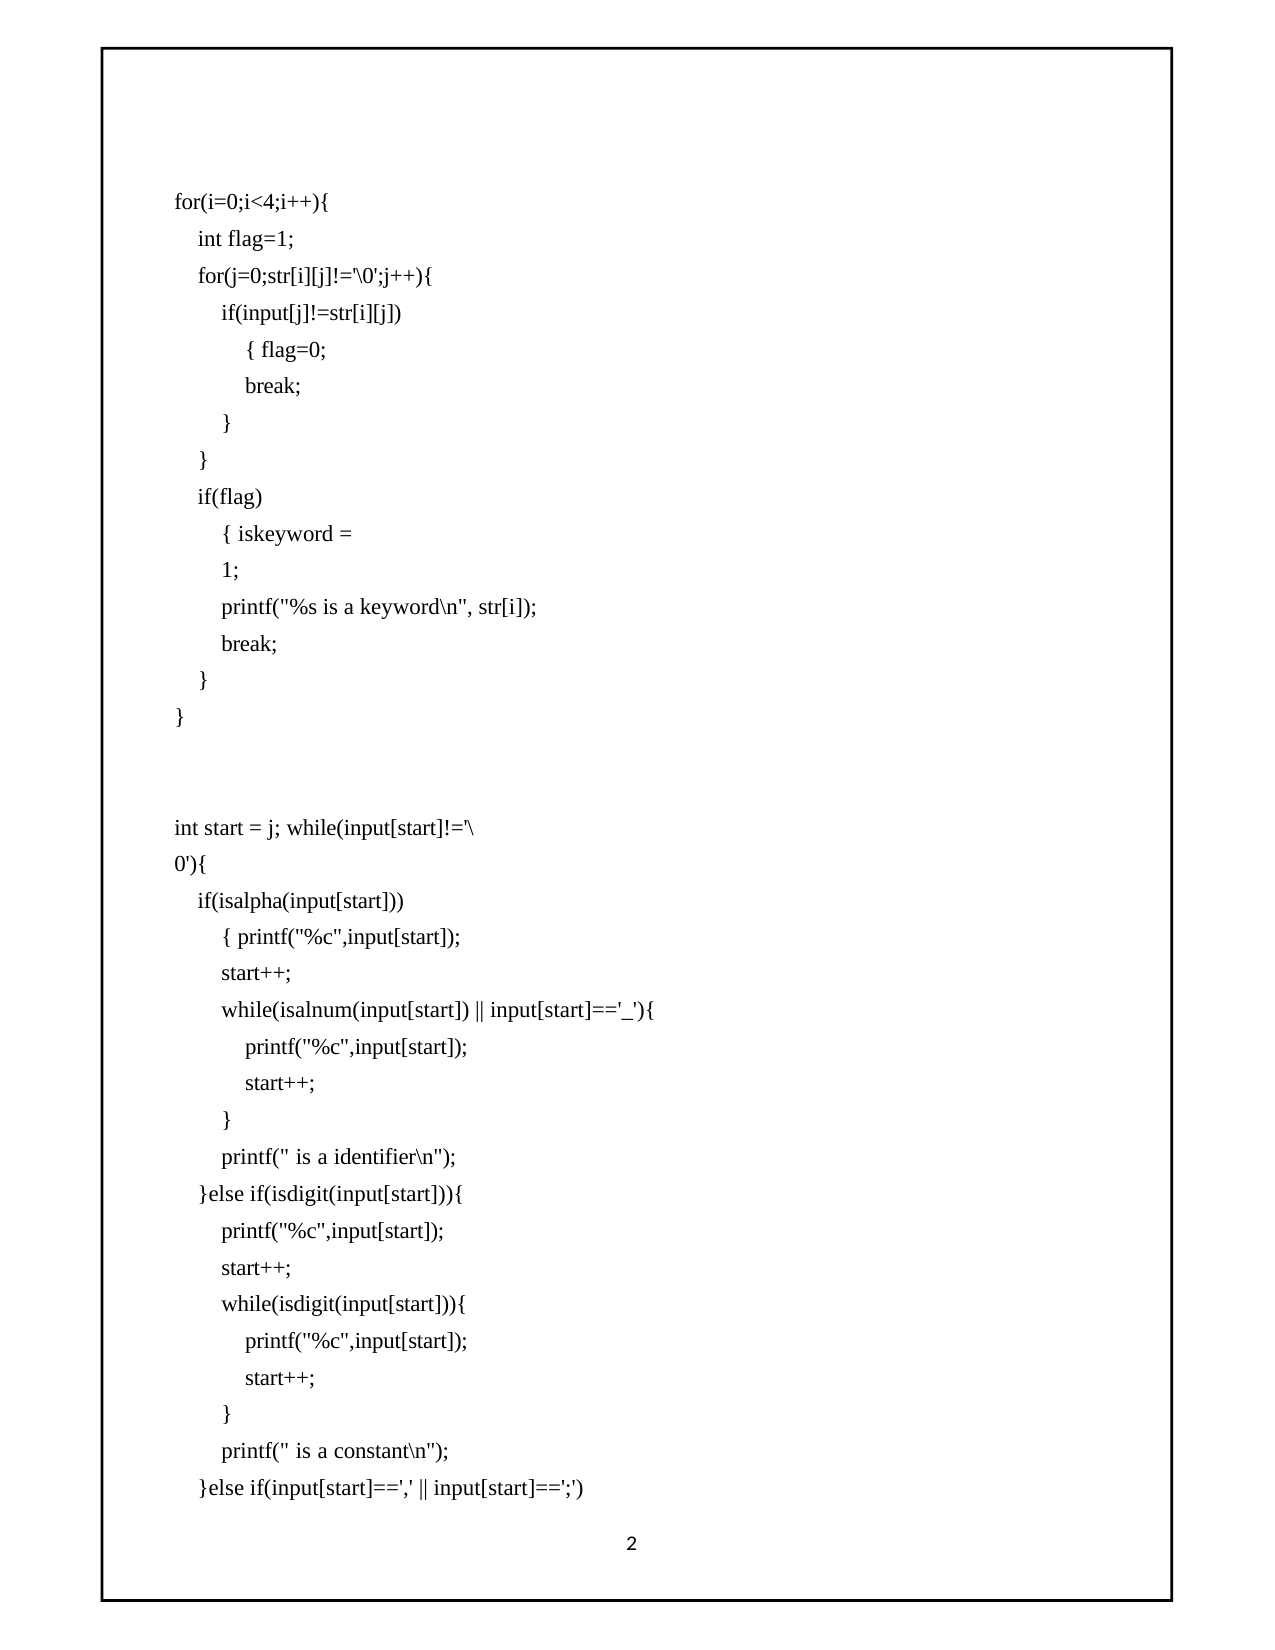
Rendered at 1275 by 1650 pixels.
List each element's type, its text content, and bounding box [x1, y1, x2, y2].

text for(j=0;str[i][j]!='\0';j++){ [198, 262, 1162, 288]
text } [174, 703, 1162, 730]
text } [221, 1106, 1162, 1133]
text start++; [245, 1069, 1162, 1096]
text int start = j; while(input[start]!='\0'){ [174, 814, 475, 877]
text if(isalpha(input[start])){ printf("%c",input[start]); start++; [197, 887, 475, 986]
text printf("%c",input[start]); start++; [245, 1327, 475, 1390]
text while(isalnum(input[start]) || input[start]=='_'){ printf("%c",input[start]); [221, 996, 681, 1059]
text break; [245, 373, 1162, 399]
text if(flag) { iskeyword = 1; [197, 483, 373, 583]
text if(input[j]!=str[i][j]){ flag=0; [221, 299, 475, 362]
text } [198, 446, 1162, 473]
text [197, 1474, 681, 1500]
text printf(" is a constant\n"); [221, 1437, 1162, 1463]
text printf(" is a identifier\n"); [221, 1143, 1162, 1169]
text } [221, 409, 1162, 436]
text printf("%s is a keyword\n", str[i]); break; [221, 593, 591, 656]
text for(i=0;i<4;i++){ int flag=1; [174, 188, 352, 252]
text }else if(isdigit(input[start])){ printf("%c",input[start]); start++; while(isdigit(input[start])){ [197, 1180, 475, 1317]
text } [198, 667, 1162, 693]
text } [221, 1400, 1162, 1427]
